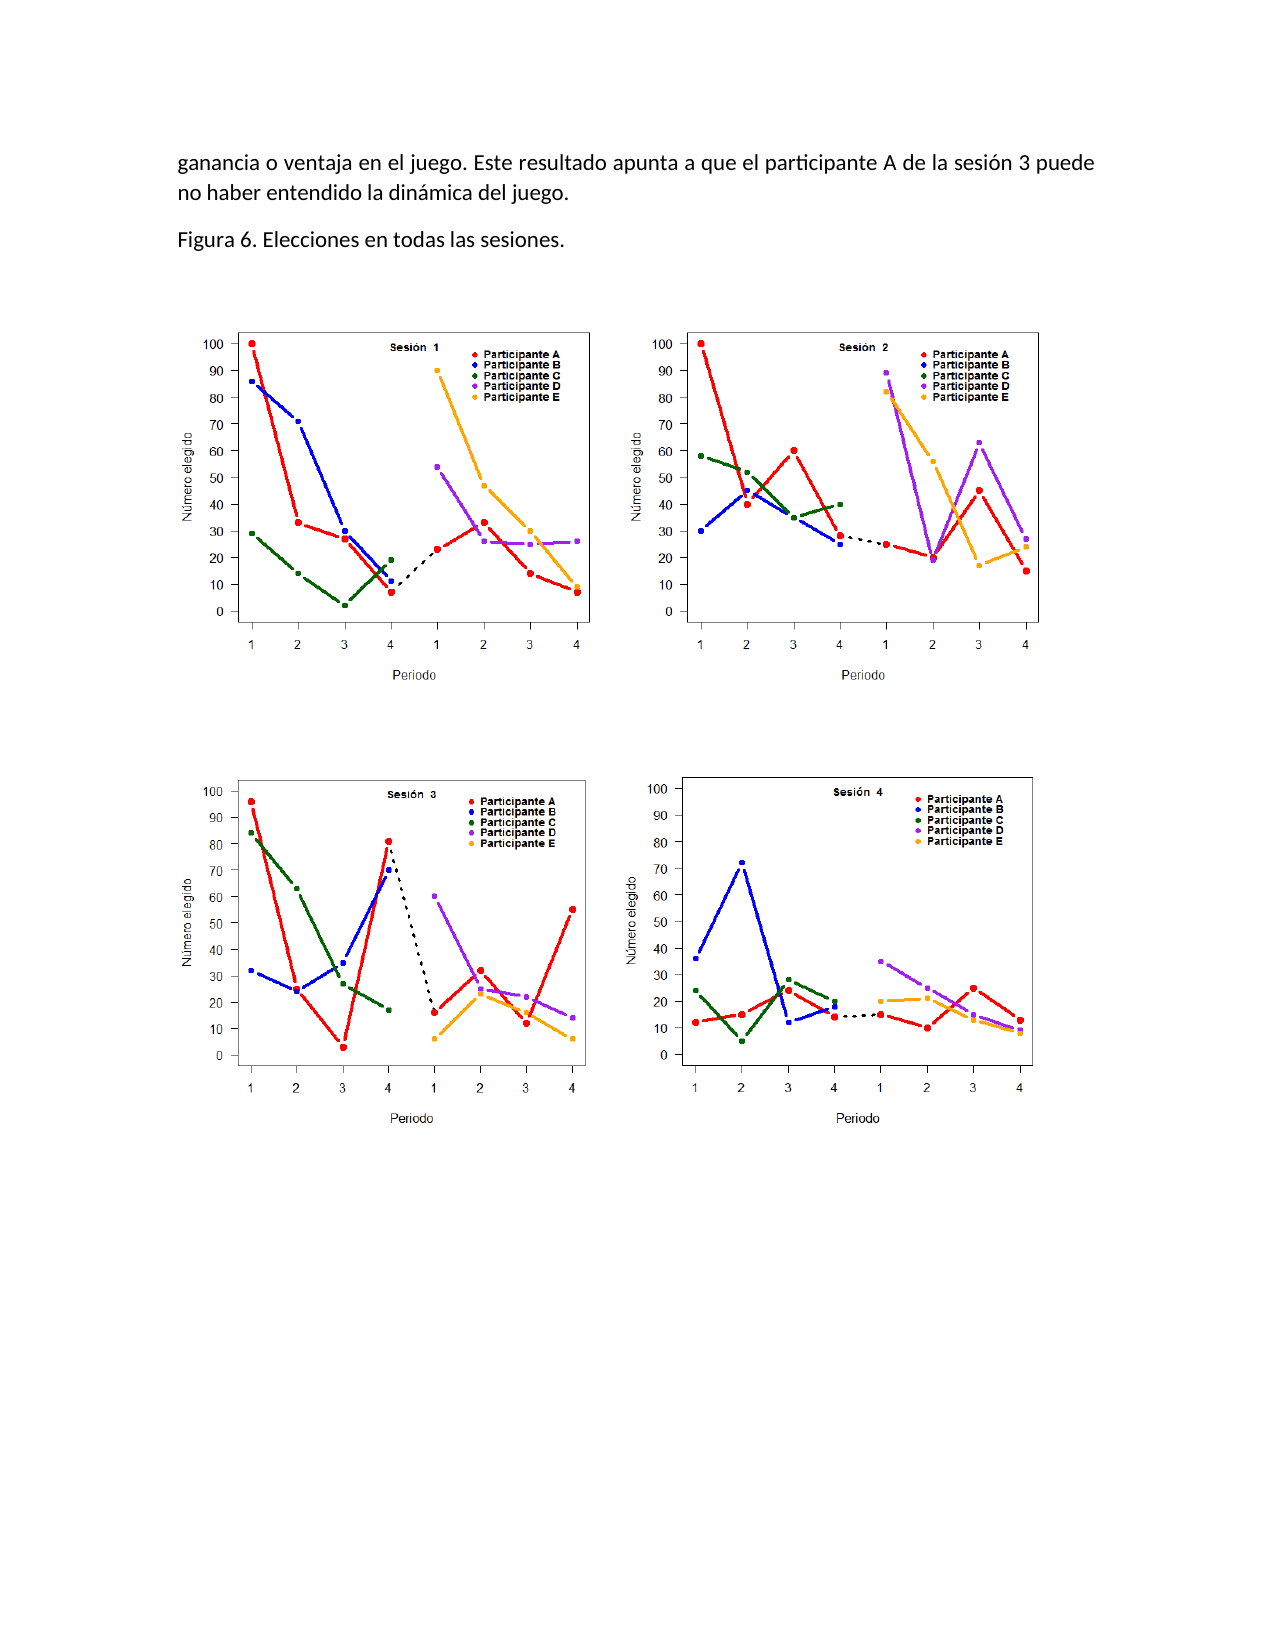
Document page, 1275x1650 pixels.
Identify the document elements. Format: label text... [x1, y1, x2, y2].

text Figura 6. Elecciones en todas las sesiones. [177, 225, 1098, 253]
picture [621, 716, 1064, 1141]
picture [177, 271, 621, 698]
picture [626, 271, 1070, 698]
picture [177, 719, 616, 1141]
